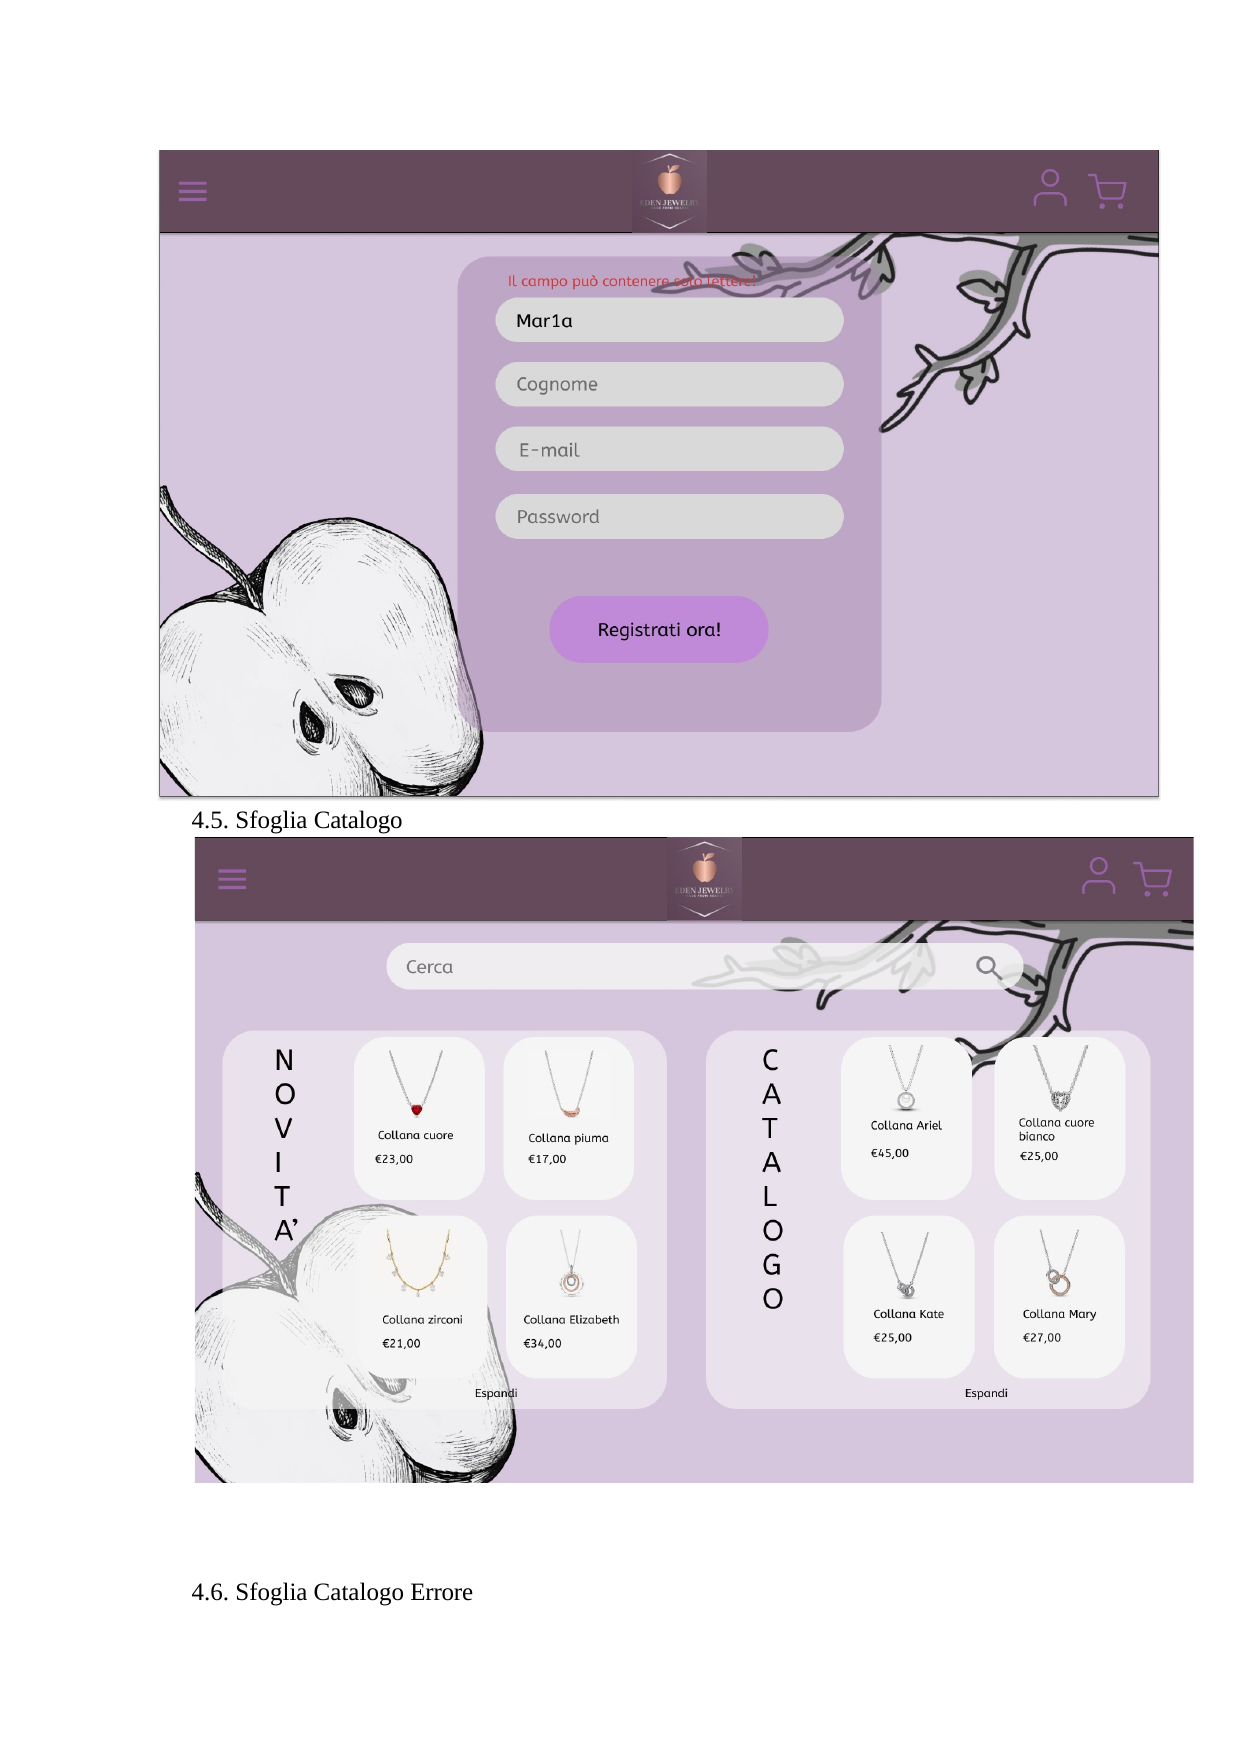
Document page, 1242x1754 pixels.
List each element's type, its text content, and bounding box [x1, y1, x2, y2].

list Sfoglia Catalogo [191, 805, 1212, 834]
picture [194, 837, 1194, 1483]
list Sfoglia Catalogo Errore [191, 1577, 1212, 1606]
picture [157, 150, 1161, 801]
